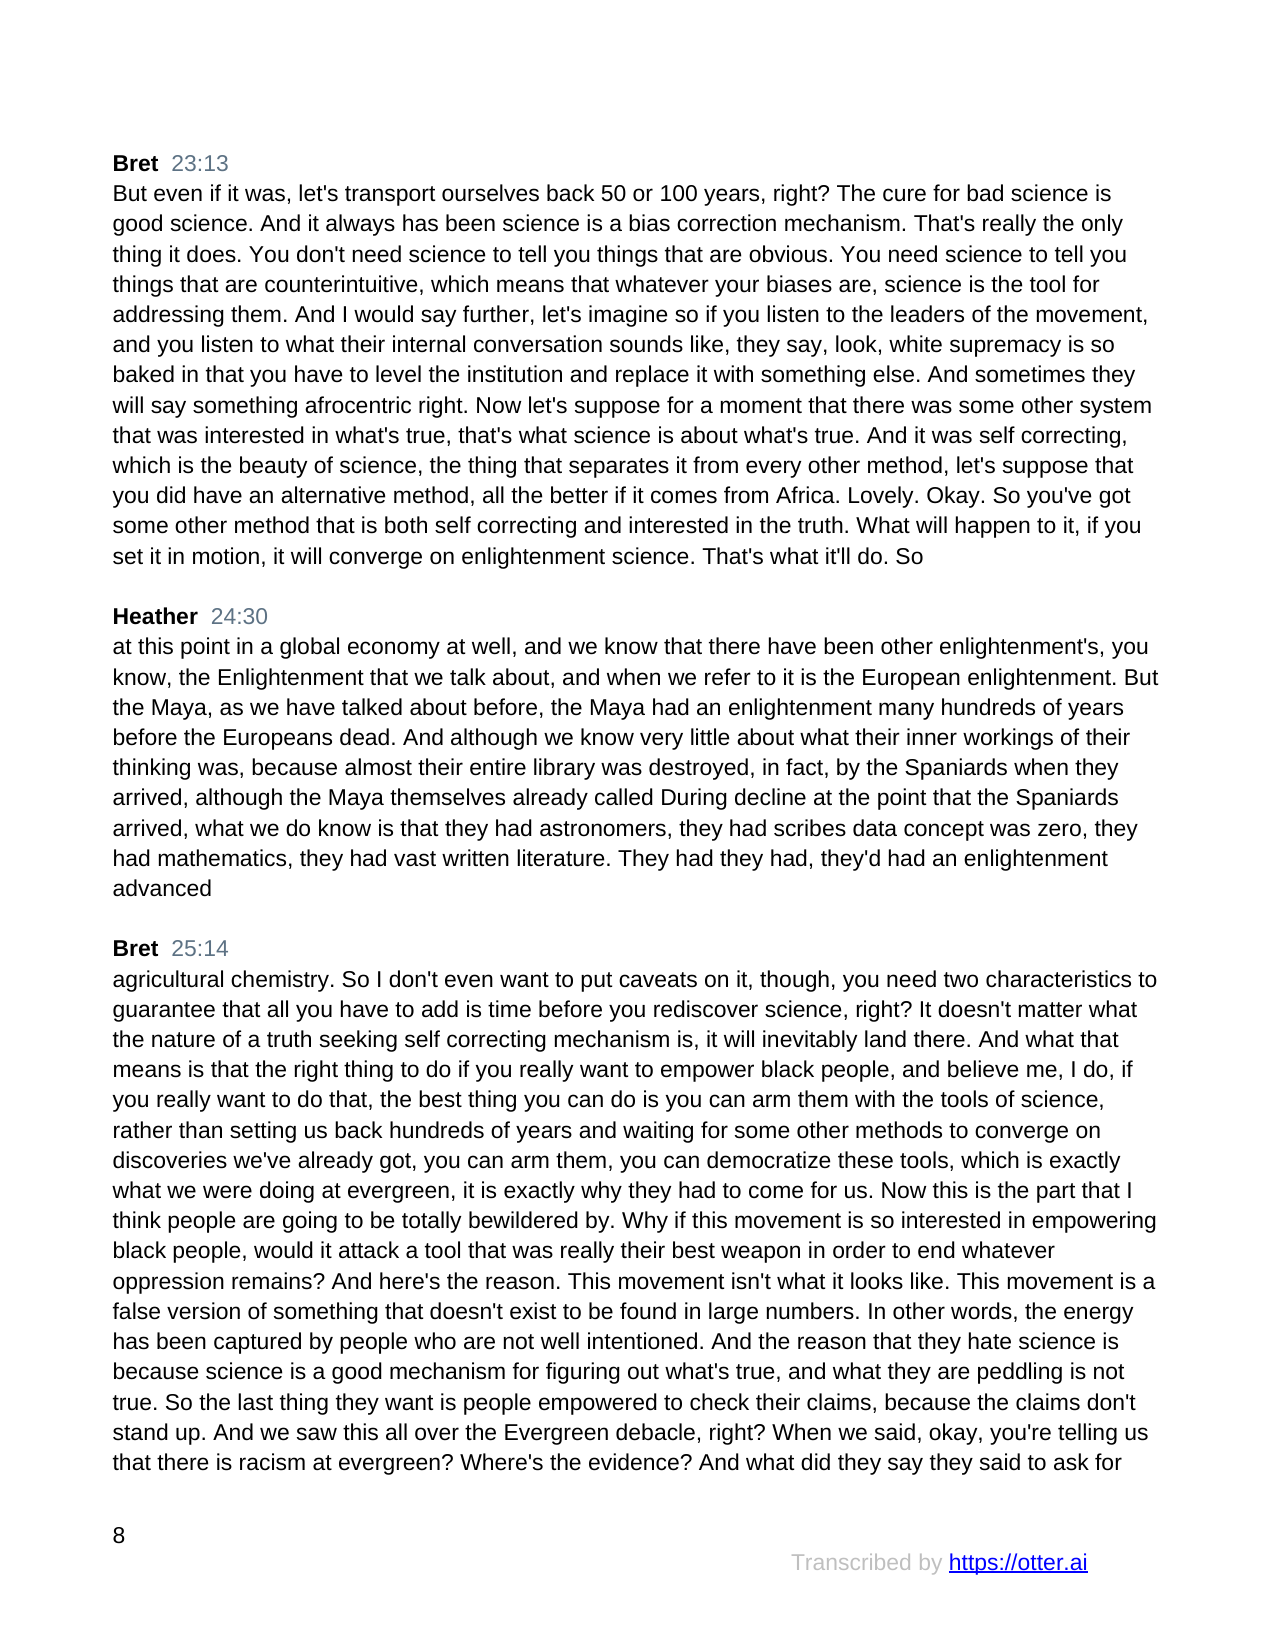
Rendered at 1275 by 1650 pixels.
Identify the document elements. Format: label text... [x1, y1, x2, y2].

text But even if it was, let's transport ourselves back 50 or 100 years, right? The cure for bad science is good science. And it always has been science is a bias correction mechanism. That's really the only thing it does. You don't need science to tell you things that are obvious. You need science to tell you things that are counterintuitive, which means that whatever your biases are, science is the tool for addressing them. And I would say further, let's imagine so if you listen to the leaders of the movement, and you listen to what their internal conversation sounds like, they say, look, white supremacy is so baked in that you have to level the institution and replace it with something else. And sometimes they will say something afrocentric right. Now let's suppose for a moment that there was some other system that was interested in what's true, that's what science is about what's true. And it was self correcting, which is the beauty of science, the thing that separates it from every other method, let's suppose that you did have an alternative method, all the better if it comes from Africa. Lovely. Okay. So you've got some other method that is both self correcting and interested in the truth. What will happen to it, if you set it in motion, it will converge on enlightenment science. That's what it'll do. So [112, 180, 1162, 569]
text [112, 966, 1162, 1475]
text Heather 24:30 [112, 603, 1162, 629]
text Bret 25:14 [112, 935, 1162, 962]
text at this point in a global economy at well, and we know that there have been other enlightenment's, you know, the Enlightenment that we talk about, and when we refer to it is the European enlightenment. But the Maya, as we have talked about before, the Maya had an enlightenment many hundreds of years before the Europeans dead. And although we know very little about what their inner workings of their thinking was, because almost their entire library was destroyed, in fact, by the Spaniards when they arrived, although the Maya themselves already called During decline at the point that the Spaniards arrived, what we do know is that they had astronomers, they had scribes data concept was zero, they had mathematics, they had vast written literature. They had they had, they'd had an enlightenment advanced [112, 633, 1162, 901]
text Bret 23:13 [112, 150, 1162, 176]
